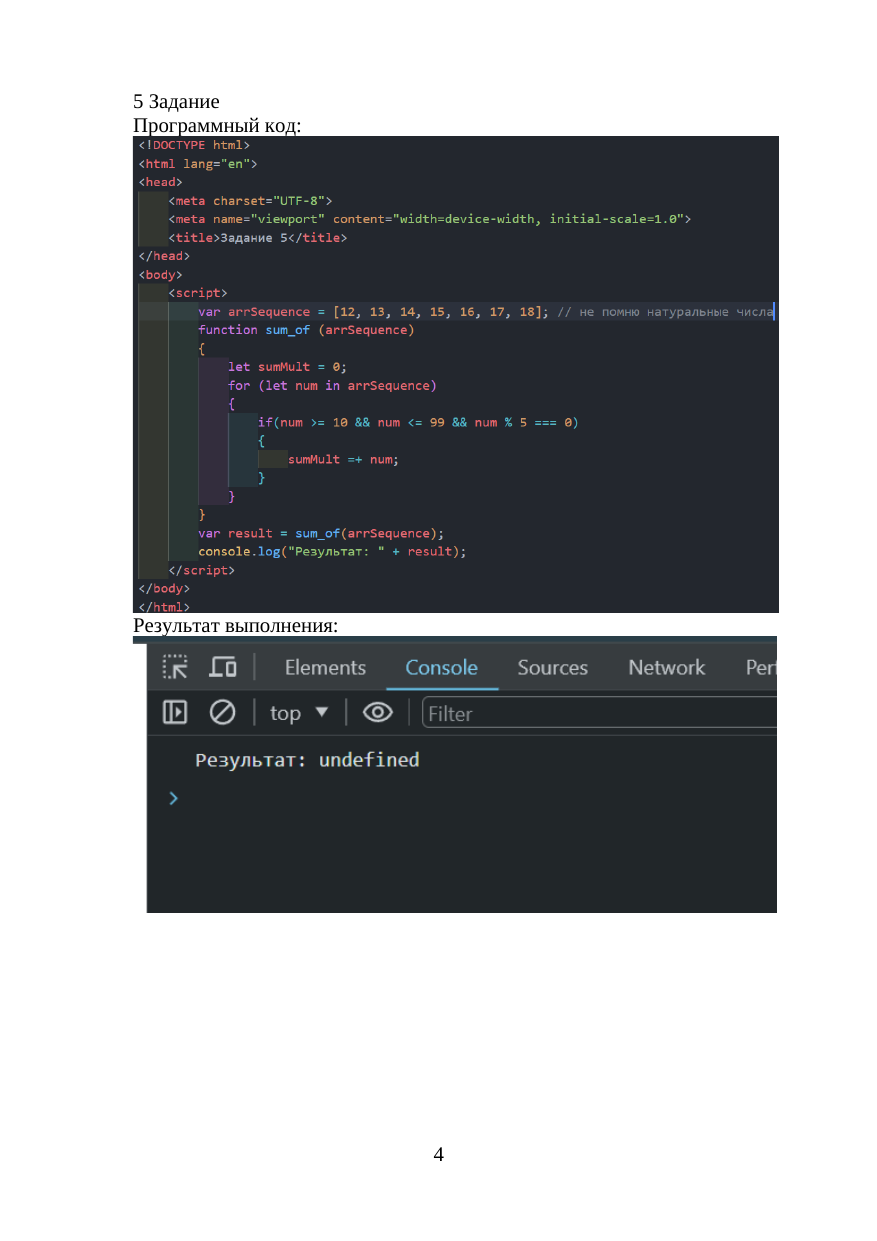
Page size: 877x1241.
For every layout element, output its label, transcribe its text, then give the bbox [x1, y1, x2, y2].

picture [132, 636, 777, 913]
text Результат выполнения: [59, 613, 818, 637]
text Программный код: [59, 113, 818, 137]
list Задание [59, 89, 818, 113]
picture [132, 136, 779, 613]
